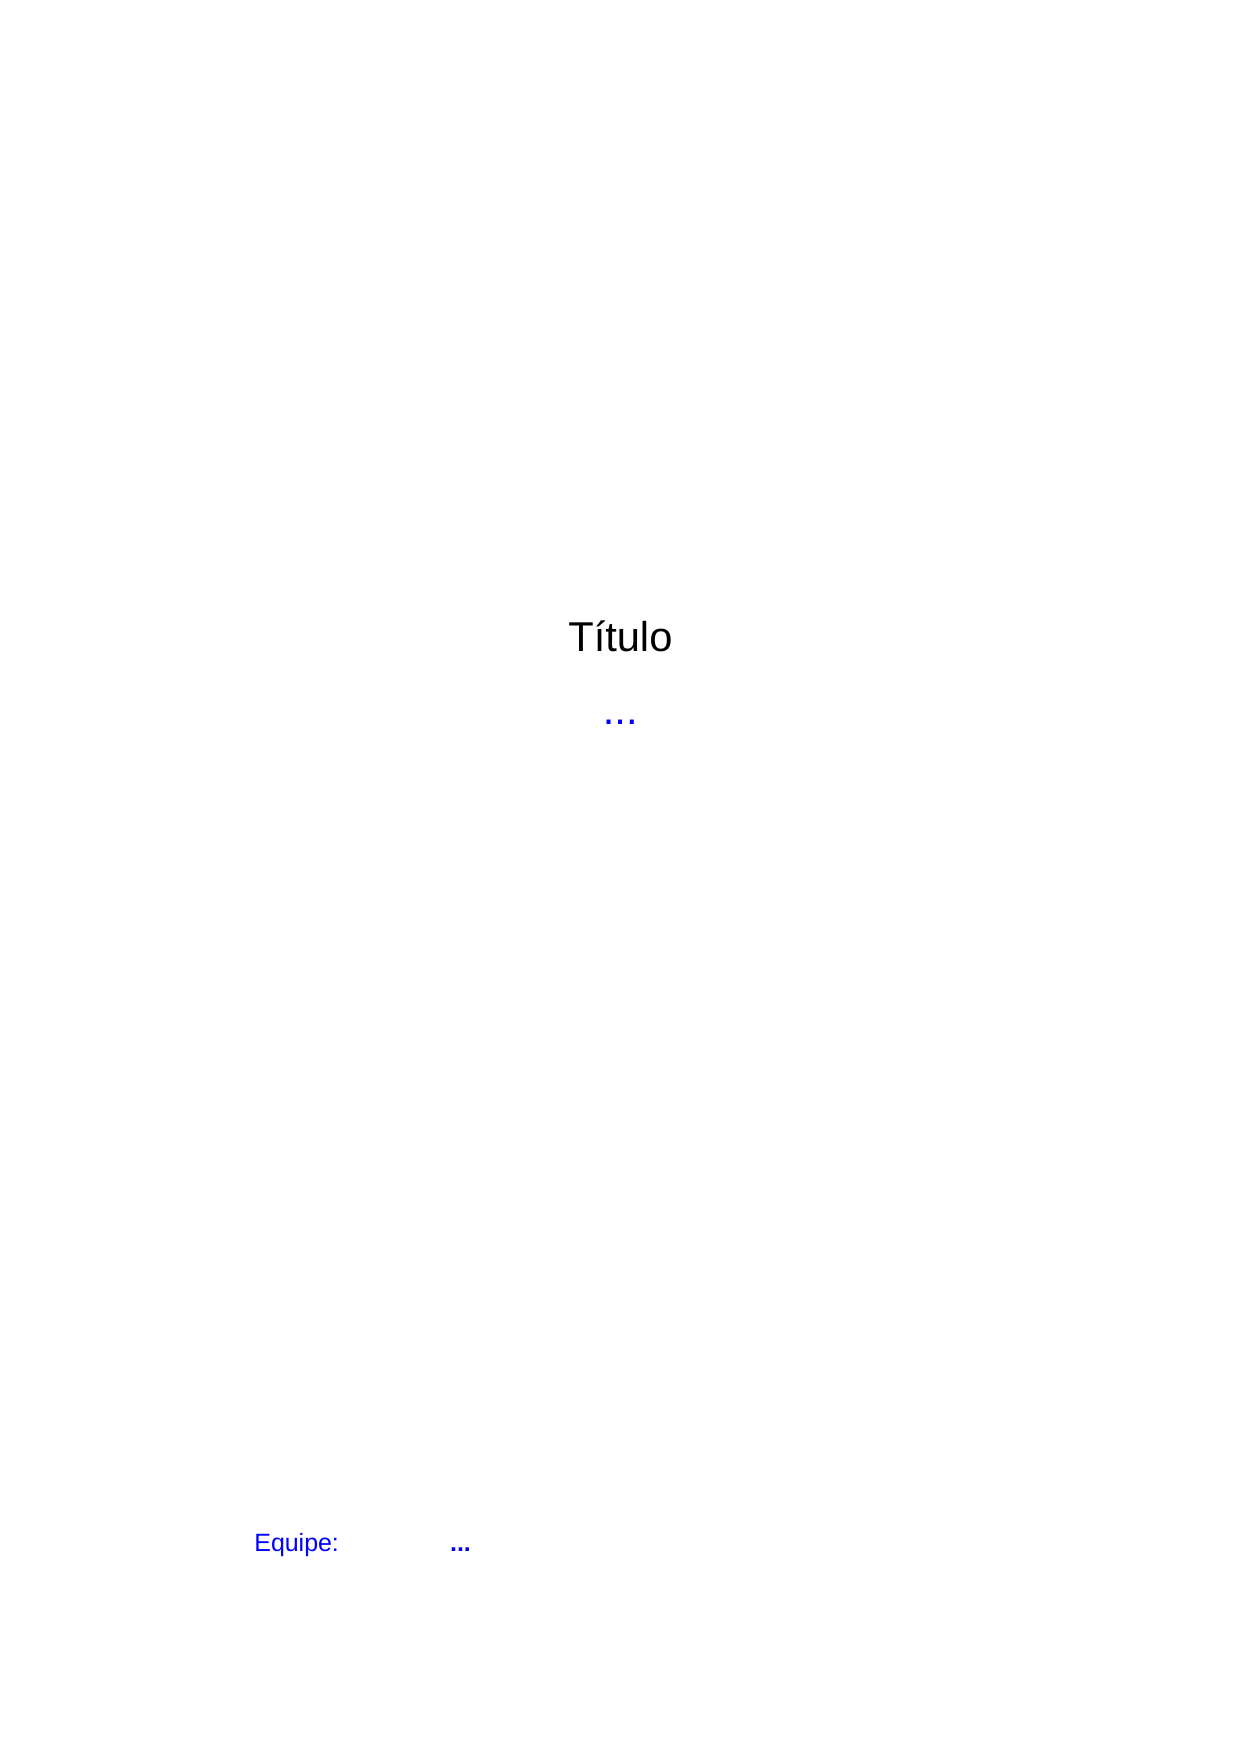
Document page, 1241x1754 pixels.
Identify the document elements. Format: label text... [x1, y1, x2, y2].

text Equipe: ... [254, 1528, 1090, 1557]
text ... [150, 685, 1090, 733]
text Título [150, 612, 1090, 660]
